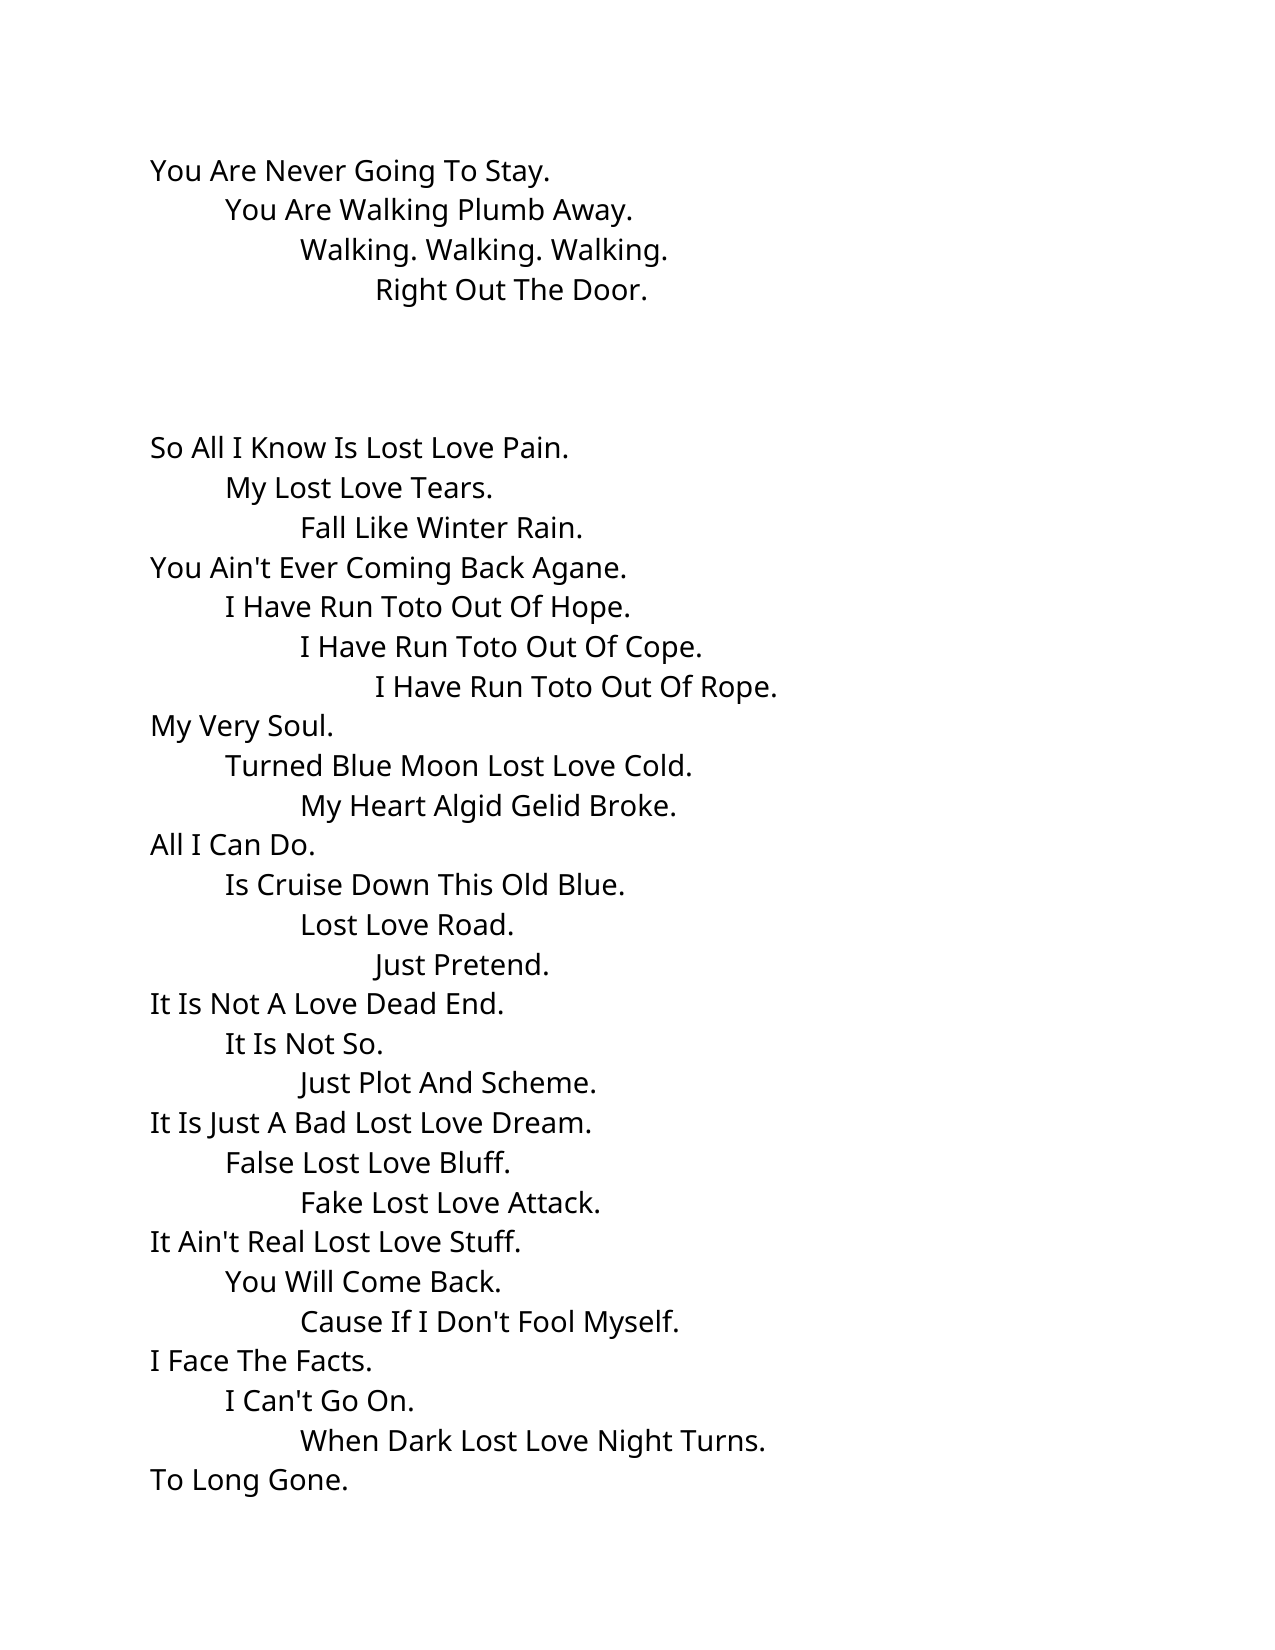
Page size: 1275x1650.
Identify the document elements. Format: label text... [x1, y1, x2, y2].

text Cause If I Don't Fool Myself. [225, 1301, 1125, 1341]
text My Very Soul. [150, 706, 1125, 745]
text Is Cruise Down This Old Blue. [150, 864, 1125, 904]
text Fake Lost Love Attack. [225, 1182, 1125, 1222]
text Right Out The Door. [300, 269, 1125, 309]
text It Is Just A Bad Lost Love Dream. [150, 1102, 1125, 1142]
text You Ain't Ever Coming Back Agane. [150, 547, 1125, 587]
text My Heart Algid Gelid Broke. [225, 785, 1125, 825]
text Walking. Walking. Walking. [225, 229, 1125, 269]
text It Is Not So. [150, 1023, 1125, 1063]
text Fall Like Winter Rain. [225, 507, 1125, 547]
text When Dark Lost Love Night Turns. [225, 1420, 1125, 1460]
text I Have Run Toto Out Of Rope. [300, 666, 1125, 706]
text Lost Love Road. [225, 904, 1125, 944]
text You Are Walking Plumb Away. [150, 190, 1125, 229]
text To Long Gone. [150, 1460, 1125, 1499]
text Just Plot And Scheme. [225, 1063, 1125, 1102]
text I Can't Go On. [150, 1380, 1125, 1420]
text It Is Not A Love Dead End. [150, 983, 1125, 1023]
text I Have Run Toto Out Of Cope. [225, 626, 1125, 666]
text Just Pretend. [300, 944, 1125, 983]
text You Will Come Back. [150, 1261, 1125, 1301]
text My Lost Love Tears. [150, 467, 1125, 507]
text You Are Never Going To Stay. [150, 150, 1125, 190]
text I Face The Facts. [150, 1341, 1125, 1380]
text All I Can Do. [150, 825, 1125, 864]
text It Ain't Real Lost Love Stuff. [150, 1222, 1125, 1261]
text So All I Know Is Lost Love Pain. [150, 428, 1125, 467]
text False Lost Love Bluff. [150, 1142, 1125, 1182]
text Turned Blue Moon Lost Love Cold. [150, 745, 1125, 785]
text I Have Run Toto Out Of Hope. [150, 587, 1125, 626]
